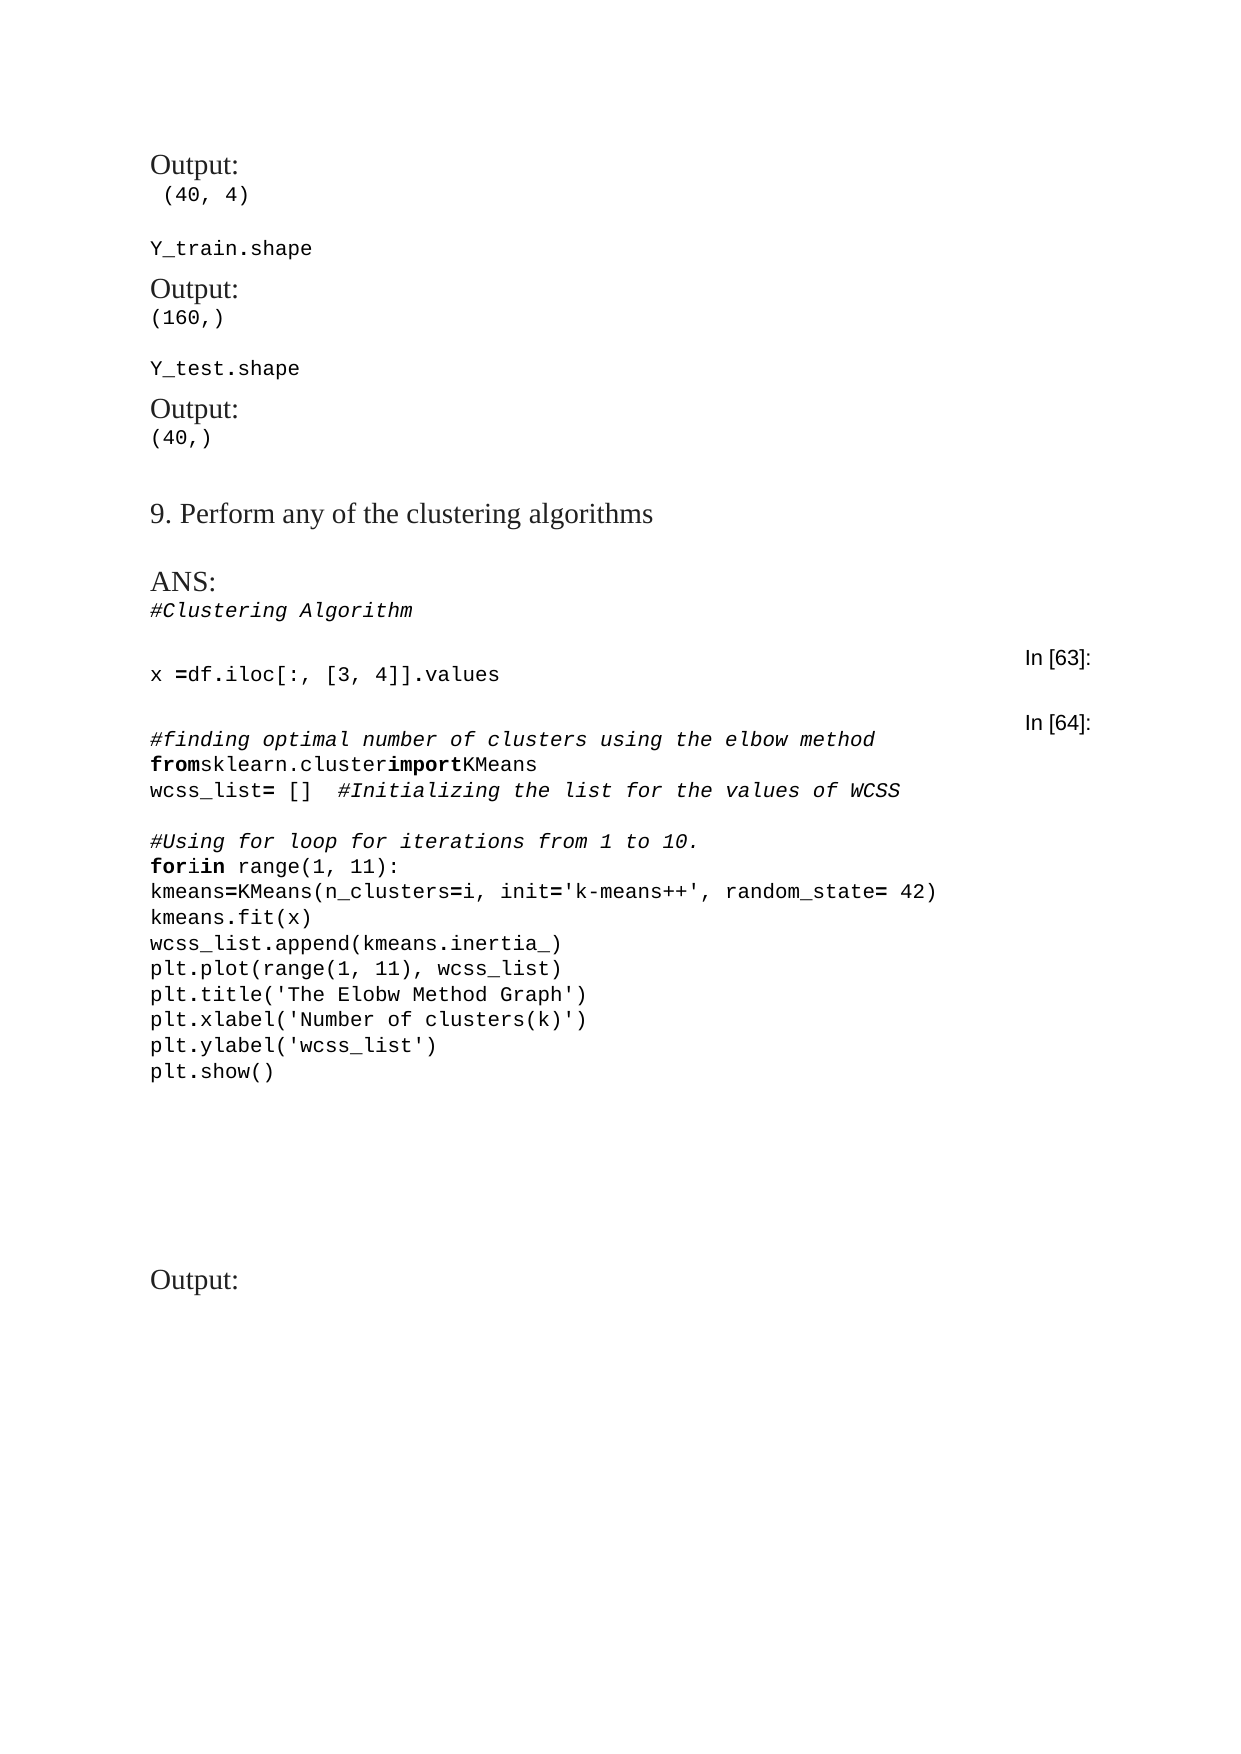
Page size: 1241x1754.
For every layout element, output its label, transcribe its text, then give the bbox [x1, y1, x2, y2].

text Y_test.shape [150, 358, 1240, 382]
text wcss_list.append(kmeans.inertia_) plt.plot(range(1, 11), wcss_list) plt.title('The Elobw Method Graph') plt.xlabel('Number of clusters(k)') plt.ylabel('wcss_list') [150, 933, 589, 1058]
text foriin range(1, 11): [150, 856, 942, 880]
text Y_train.shape [150, 238, 1240, 261]
text kmeans=KMeans(n_clusters=i, init='k-means++', random_state= 42) kmeans.fit(x) [150, 882, 939, 931]
text #Clustering Algorithm [150, 600, 942, 624]
subtitle In [63]: [1024, 645, 1240, 670]
subtitle Output: [150, 391, 1240, 424]
text #Using for loop for iterations from 1 to 10. [150, 831, 942, 855]
text (160,) [150, 307, 1240, 331]
subtitle Output: [150, 271, 1240, 304]
text #finding optimal number of clusters using the elbow method [150, 729, 942, 753]
subtitle Perform any of the clustering algorithms [150, 497, 1240, 530]
text In [64]: [1024, 710, 1240, 735]
text Output: [150, 147, 1240, 181]
text wcss_list= [] #Initializing the list for the values of WCSS [150, 780, 942, 803]
text fromsklearn.clusterimportKMeans [150, 754, 942, 778]
text ANS: [150, 564, 942, 597]
text (40, 4) [162, 184, 1240, 207]
text plt.show() [150, 1060, 942, 1083]
text (40,) [150, 427, 1240, 451]
text x =df.iloc[:, [3, 4]].values [150, 664, 942, 688]
subtitle Output: [150, 1262, 942, 1296]
